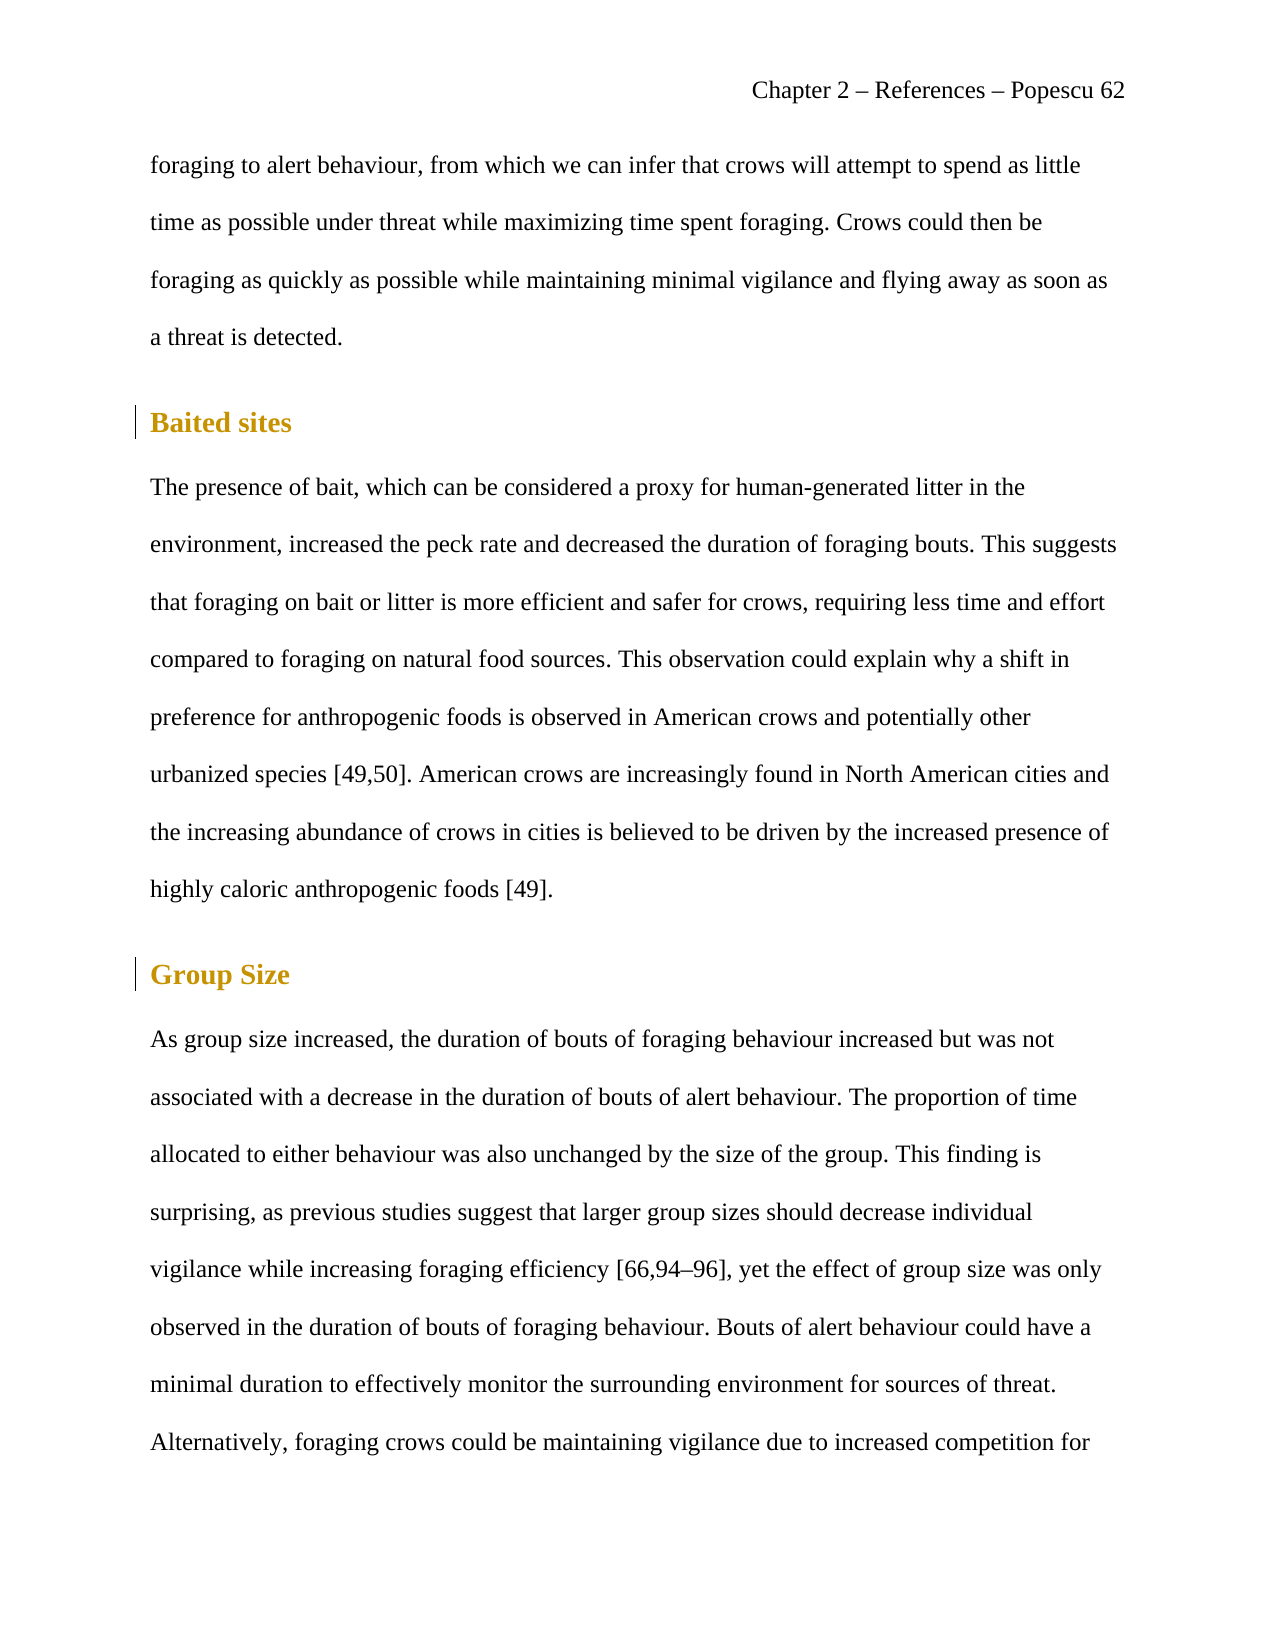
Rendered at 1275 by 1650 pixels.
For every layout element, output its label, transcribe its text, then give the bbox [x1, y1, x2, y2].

text The presence of bait, which can be considered a proxy for human-generated litter in the environment, increased the peck rate and decreased the duration of foraging bouts. This suggests that foraging on bait or litter is more efficient and safer for crows, requiring less time and effort compared to foraging on natural food sources. This observation could explain why a shift in preference for anthropogenic foods is observed in American crows and potentially other urbanized species [49,50]. American crows are increasingly found in North American cities and the increasing abundance of crows in cities is believed to be driven by the increased presence of highly caloric anthropogenic foods [49]. [150, 472, 1125, 903]
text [150, 150, 1125, 351]
subtitle Group Size [150, 957, 1125, 991]
subtitle Baited sites [150, 405, 1125, 438]
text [150, 1024, 1125, 1455]
